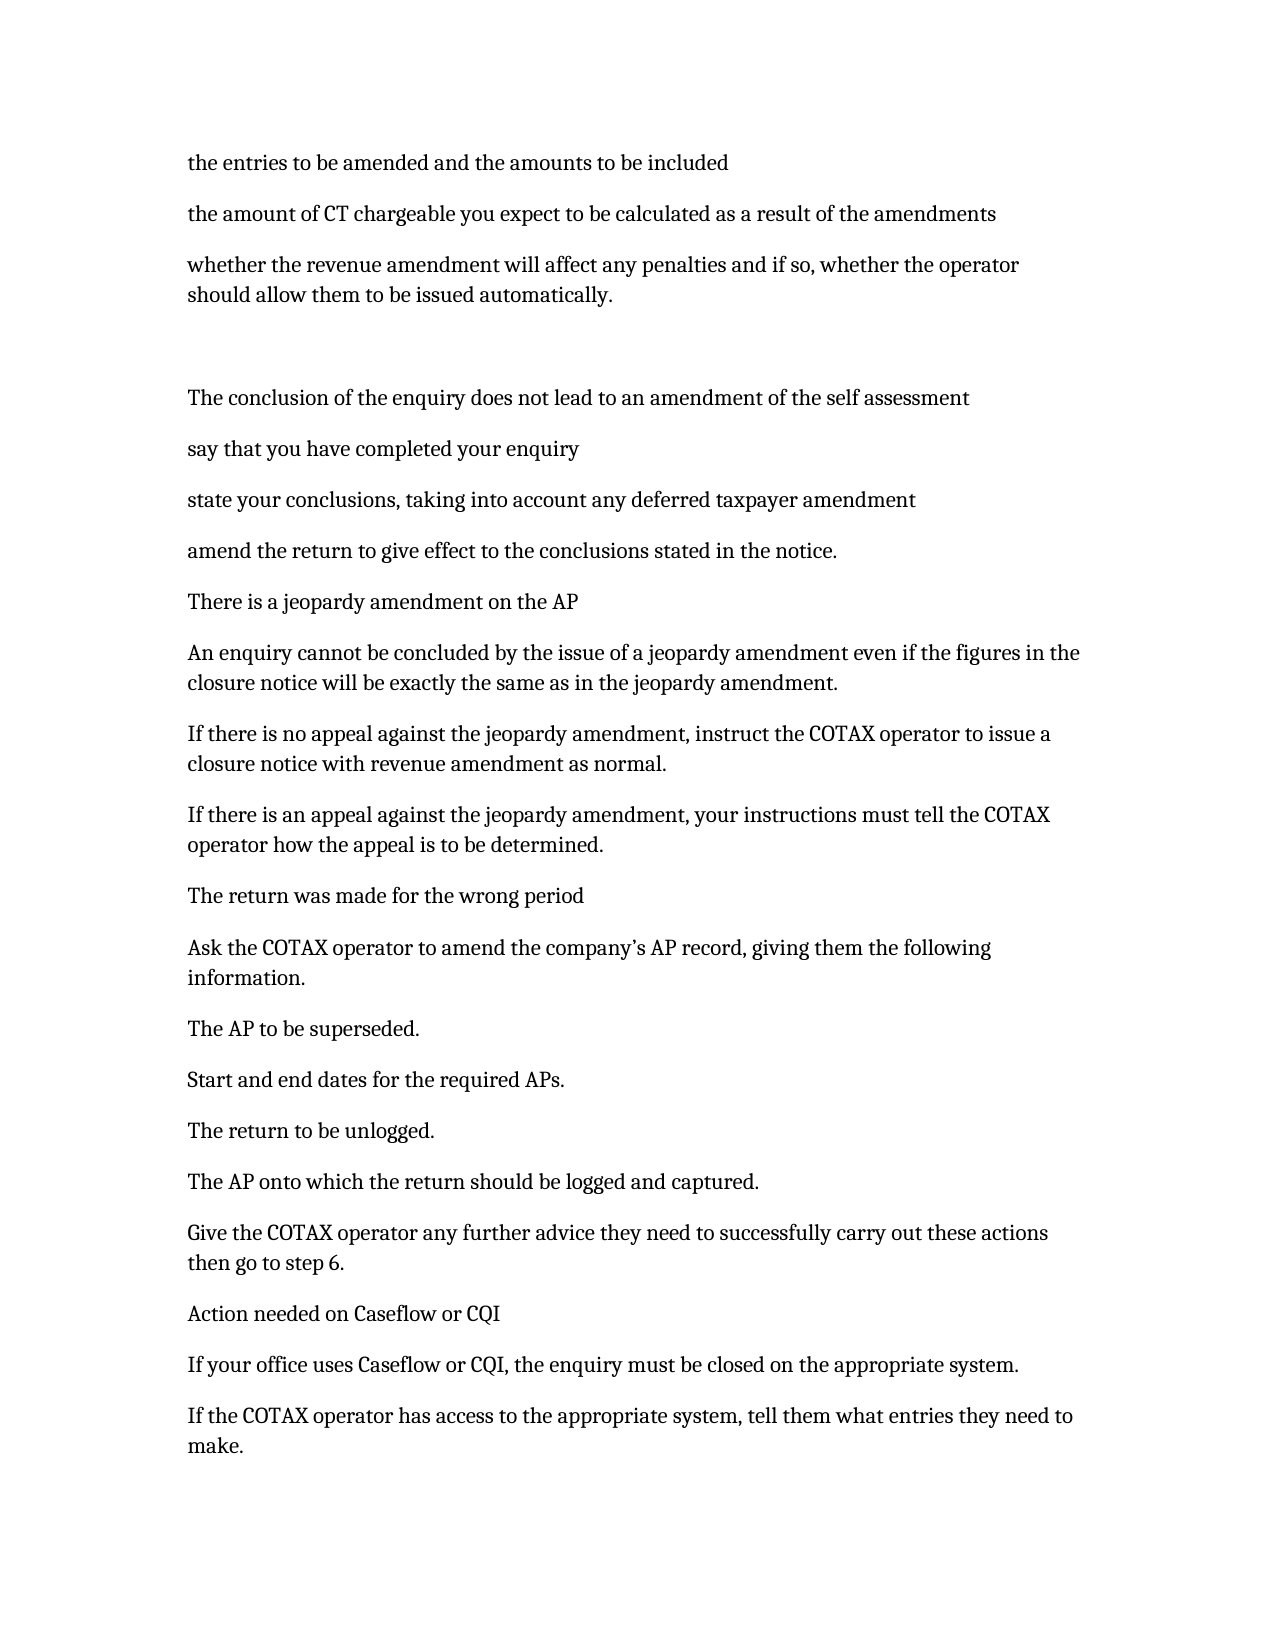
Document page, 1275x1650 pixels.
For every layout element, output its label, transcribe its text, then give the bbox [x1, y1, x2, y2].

text Give the COTAX operator any further advice they need to successfully carry out these actions then go to step 6. [187, 1220, 1087, 1276]
text If the COTAX operator has access to the appropriate system, tell them what entries they need to make. [187, 1403, 1087, 1460]
text If there is no appeal against the jeopardy amendment, instruct the COTAX operator to issue a closure notice with revenue amendment as normal. [187, 721, 1087, 777]
text If there is an appeal against the jeopardy amendment, your instructions must tell the COTAX operator how the appeal is to be determined. [187, 802, 1087, 859]
text There is a jeopardy amendment on the AP [187, 588, 1087, 615]
text The return was made for the wrong period [187, 883, 1087, 910]
text The return to be unlogged. [187, 1118, 1087, 1144]
text state your conclusions, taking into account any deferred taxpayer amendment [187, 486, 1087, 513]
text The conclusion of the enquiry does not lead to an amendment of the self assessment [187, 384, 1087, 411]
text the entries to be amended and the amounts to be included [187, 150, 1087, 176]
text If your office uses Caseflow or CQI, the enquiry must be closed on the appropriate system. [187, 1352, 1087, 1378]
text Ask the COTAX operator to amend the company’s AP record, giving them the following information. [187, 934, 1087, 991]
text An enquiry cannot be concluded by the issue of a jeopardy amendment even if the figures in the closure notice will be exactly the same as in the jeopardy amendment. [187, 639, 1087, 696]
text Start and end dates for the required APs. [187, 1067, 1087, 1093]
text Action needed on Caseflow or CQI [187, 1301, 1087, 1327]
text whether the revenue amendment will affect any penalties and if so, whether the operator should allow them to be issued automatically. [187, 252, 1087, 309]
text The AP to be superseded. [187, 1016, 1087, 1042]
text The AP onto which the return should be logged and captured. [187, 1169, 1087, 1195]
text amend the return to give effect to the conclusions stated in the notice. [187, 537, 1087, 564]
text say that you have completed your enquiry [187, 435, 1087, 462]
text the amount of CT chargeable you expect to be calculated as a result of the amendments [187, 201, 1087, 227]
